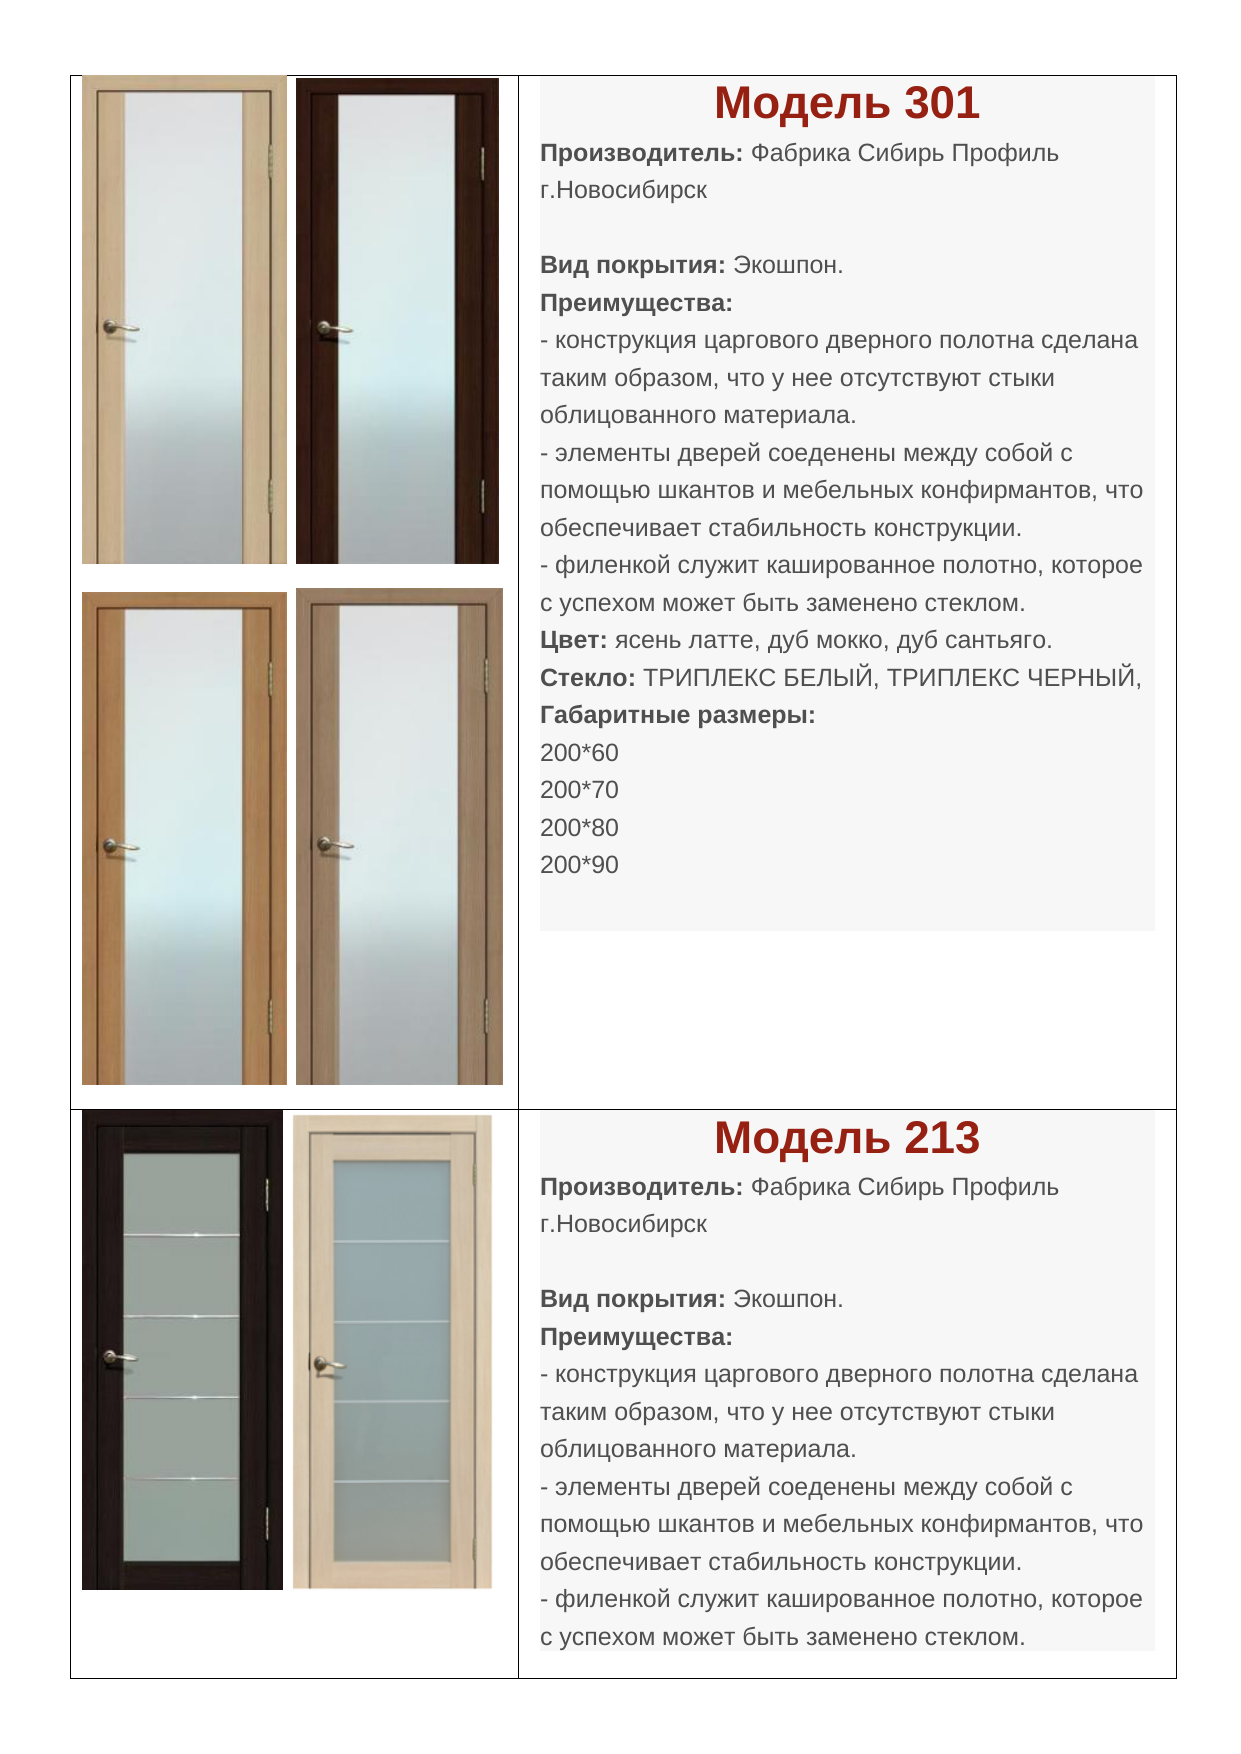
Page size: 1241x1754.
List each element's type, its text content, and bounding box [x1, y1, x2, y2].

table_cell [519, 1110, 1176, 1678]
table_cell [71, 76, 518, 1109]
picture [292, 1114, 493, 1590]
picture [82, 75, 287, 564]
picture [82, 1110, 283, 1590]
picture [296, 588, 503, 1085]
table_cell [71, 1110, 518, 1678]
picture [82, 592, 287, 1085]
table_cell Модель 301 Производитель: Фабрика Сибирь Профиль г.Новосибирск Вид покрытия: Экошпон. Преимущества: - конструкция царгового дверного полотна сделана таким образом, что у нее отсутствуют стыки облицованного материала. - элементы дверей соеденены между собой с помощью шкантов и мебельных конфирмантов, что обеспечивает стабильность конструкции. - филенкой служит кашированное полотно, которое с успехом может быть заменено стеклом. Цвет: ясень латте, дуб мокко, дуб сантьяго. Стекло: ТРИПЛЕКС БЕЛЫЙ, ТРИПЛЕКС ЧЕРНЫЙ, Габаритные размеры: 200*60 200*70 200*80 200*90 [519, 76, 1176, 1109]
picture [296, 78, 499, 564]
